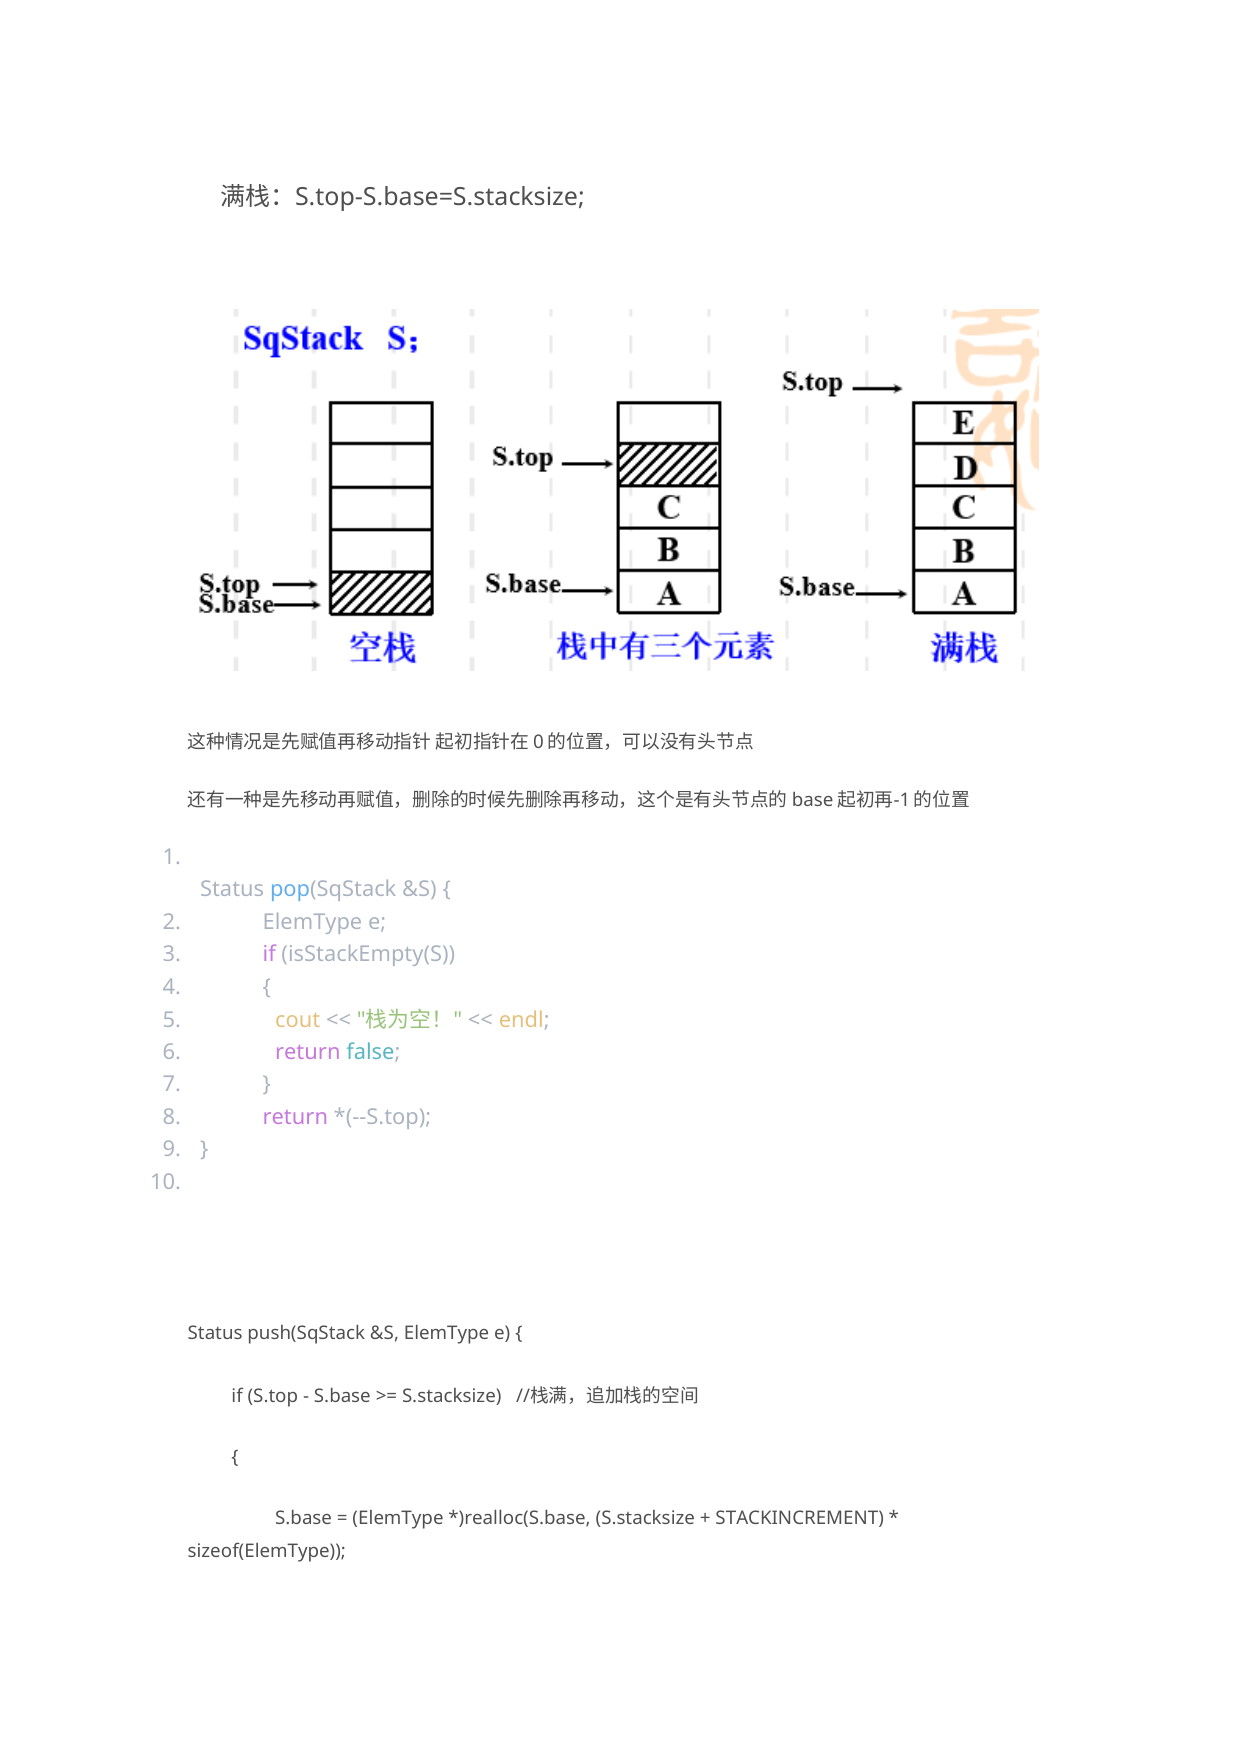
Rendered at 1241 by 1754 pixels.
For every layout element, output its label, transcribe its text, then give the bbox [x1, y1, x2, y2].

text S.base = (ElemType *)realloc(S.base, (S.stacksize + STACKINCREMENT) * sizeof(ElemType)); [187, 1501, 1053, 1566]
text 这种情况是先赋值再移动指针 起初指针在0的位置，可以没有头节点 [187, 724, 1053, 757]
list } [162, 1132, 1053, 1164]
list ElemType e; [162, 904, 1053, 937]
list return *(--S.top); [162, 1099, 1053, 1132]
text 满栈：S.top-S.base=S.stacksize; [187, 162, 1053, 227]
list Status pop(SqStack &S) { [162, 839, 1053, 904]
list return false; [162, 1034, 1053, 1067]
list if (isStackEmpty(S)) [162, 937, 1053, 969]
text if (S.top - S.base >= S.stacksize) //栈满，追加栈的空间 [187, 1378, 1053, 1410]
list { [162, 969, 1053, 1002]
list } [162, 1067, 1053, 1099]
list cout << "栈为空！" << endl; [162, 1002, 1053, 1034]
picture [187, 309, 1039, 671]
text { [187, 1439, 1053, 1472]
text 还有一种是先移动再赋值，删除的时候先删除再移动，这个是有头节点的 base起初再-1的位置 [187, 782, 1053, 814]
text Status push(SqStack &S, ElemType e) { [187, 1316, 1053, 1349]
